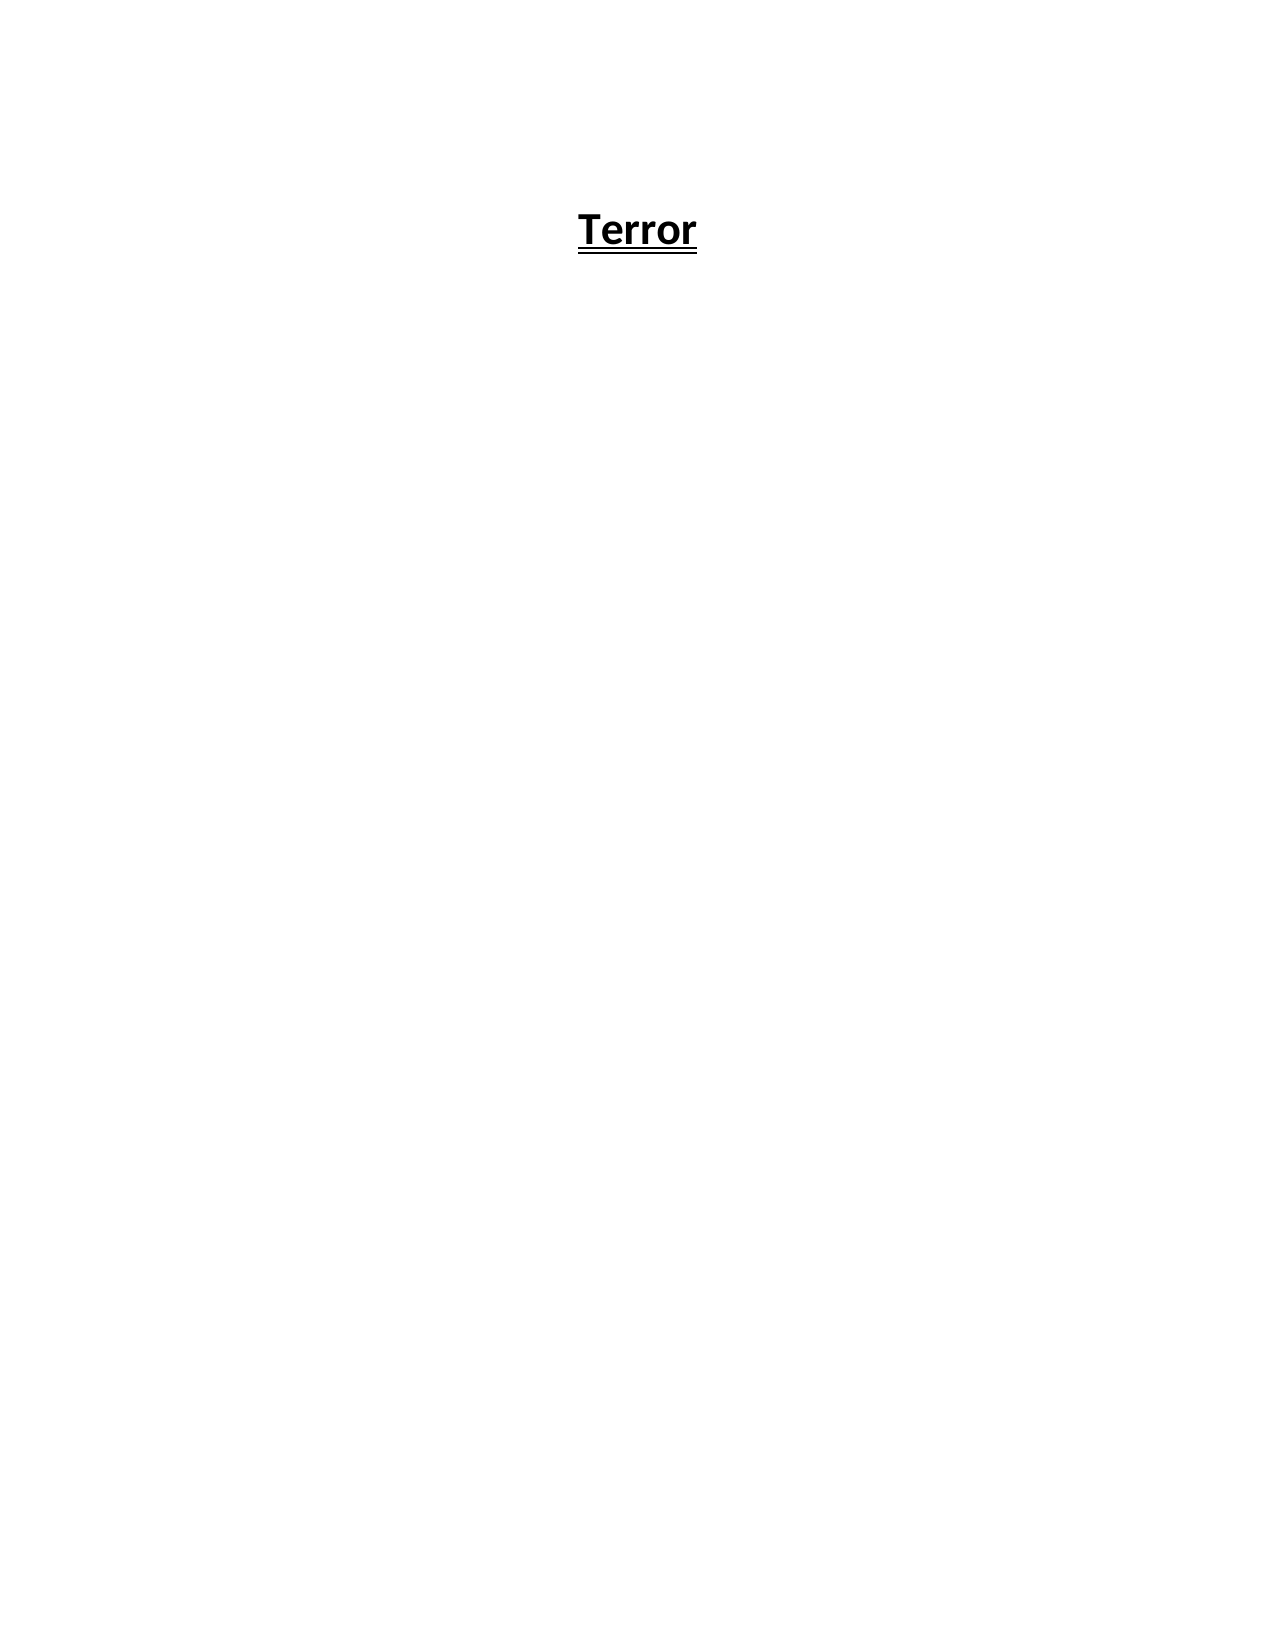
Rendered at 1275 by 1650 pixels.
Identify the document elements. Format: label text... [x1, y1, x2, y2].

subtitle Terror [150, 200, 1125, 256]
